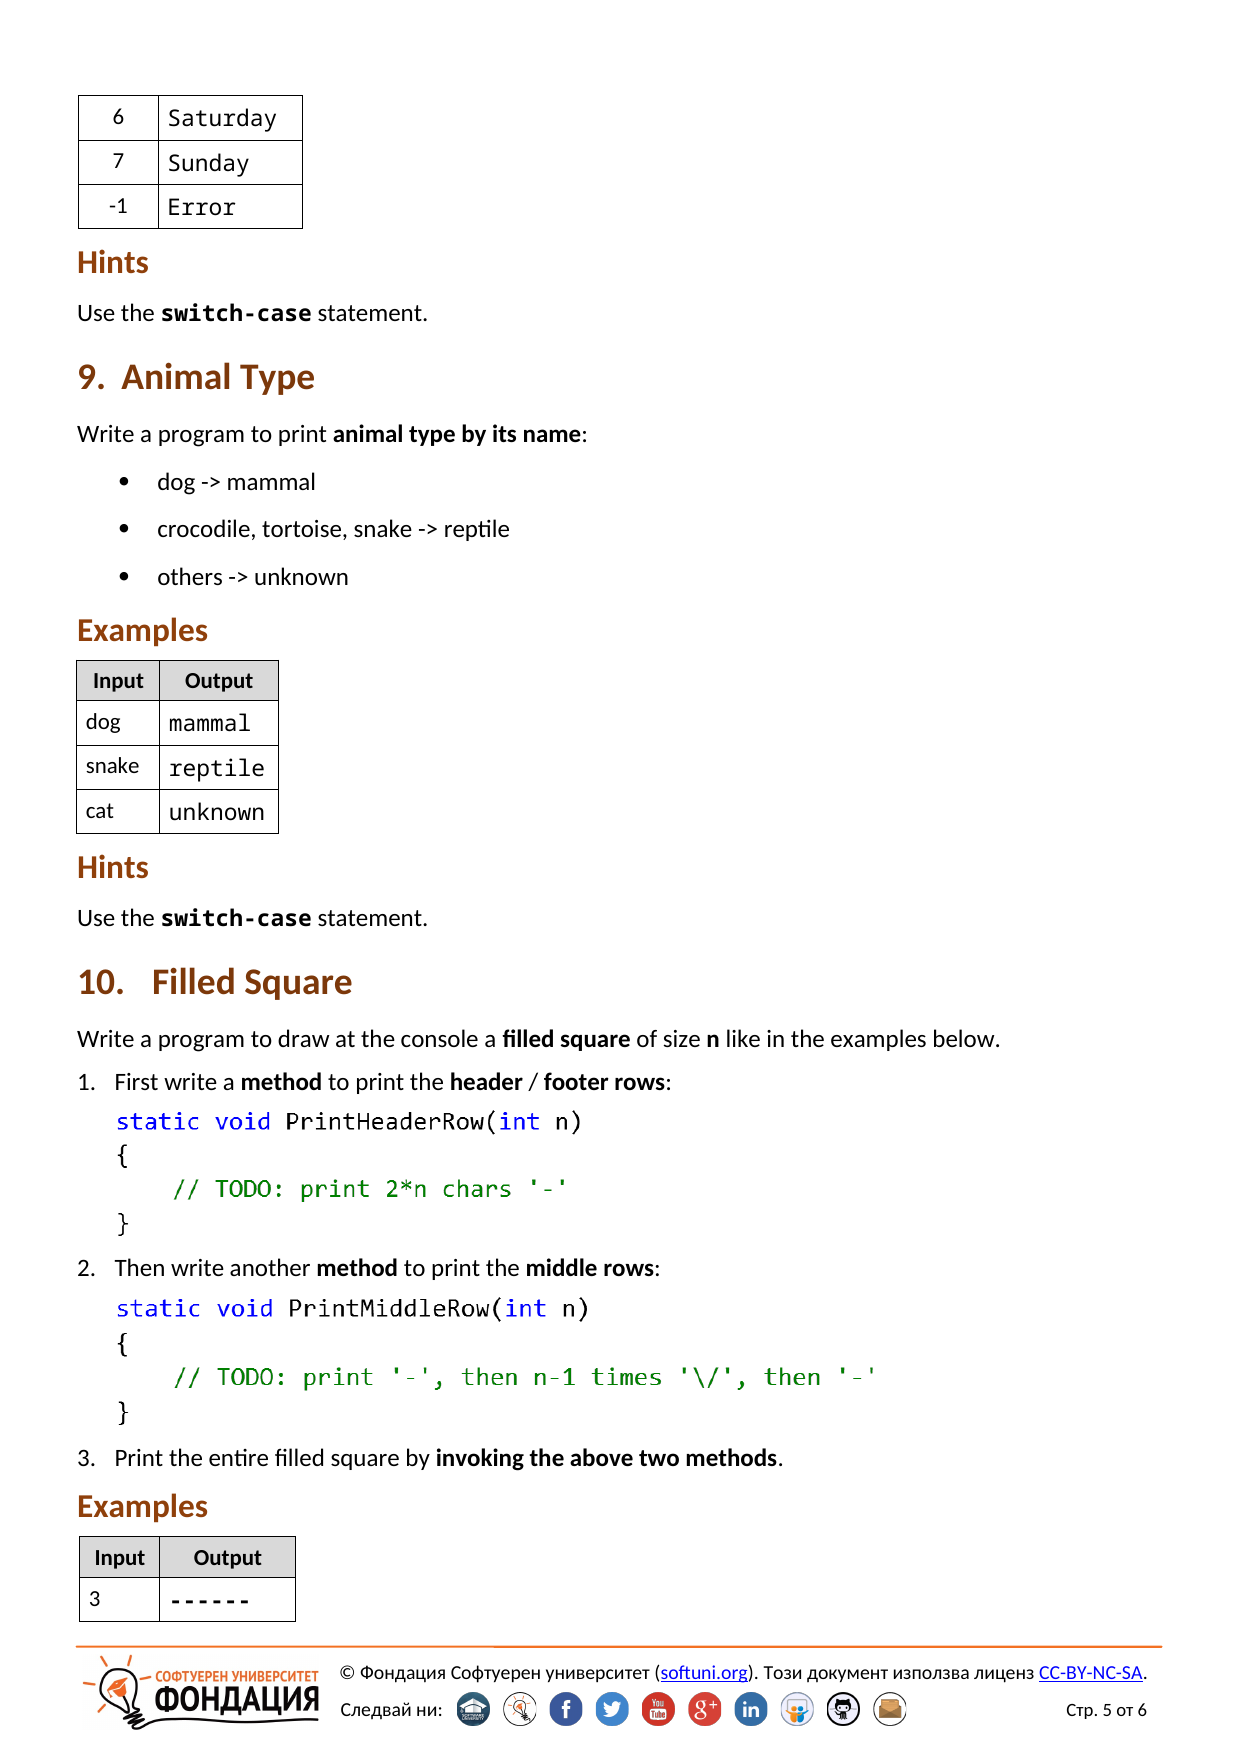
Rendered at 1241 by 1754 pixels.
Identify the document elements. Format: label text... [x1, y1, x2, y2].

picture [114, 1295, 877, 1430]
picture [873, 1692, 907, 1726]
list Then write another method to print the middle rows: [77, 1252, 1163, 1282]
table_cell 7 [79, 141, 158, 184]
subtitle Animal Type [77, 353, 1163, 399]
table_cell mammal [160, 701, 278, 744]
list Print the entire filled square by invoking the above two methods. [77, 1442, 1163, 1472]
table_cell Sunday [159, 141, 302, 184]
subtitle others -> unknown [119, 561, 1163, 592]
picture [688, 1692, 722, 1726]
picture [82, 1654, 319, 1730]
subtitle dog -> mammal [119, 466, 1163, 497]
picture [457, 1692, 490, 1726]
table_header Input [80, 1537, 159, 1577]
picture [734, 1692, 768, 1726]
subtitle crocodile, tortoise, snake -> reptile [119, 513, 1163, 544]
subtitle Filled Square [77, 958, 1163, 1004]
subtitle Examples [77, 608, 1163, 649]
list First write a method to print the header / footer rows: [77, 1067, 1163, 1097]
subtitle Hints [77, 846, 1163, 887]
picture [549, 1692, 583, 1726]
table_cell 3 [80, 1578, 159, 1621]
table_cell Saturday [159, 96, 302, 139]
table_cell snake [77, 746, 159, 789]
subtitle Examples [77, 1485, 1163, 1526]
text Write a program to draw at the console a filled square of size n like in the examples below. [77, 1023, 1163, 1054]
picture [642, 1692, 675, 1726]
table_cell -1 [79, 185, 158, 228]
table_cell cat [77, 790, 159, 833]
table_cell unknown [160, 790, 278, 833]
subtitle Hints [77, 241, 1163, 282]
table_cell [160, 1578, 295, 1621]
table_cell 6 [79, 96, 158, 139]
table_cell dog [77, 701, 159, 744]
table_cell reptile [160, 746, 278, 789]
picture [827, 1692, 860, 1726]
text Use the switch-case statement. [77, 297, 1163, 328]
text Use the switch-case statement. [77, 902, 1163, 933]
table_cell Error [159, 185, 302, 228]
table_header Output [160, 1537, 295, 1577]
table_header Output [160, 661, 278, 700]
picture [595, 1692, 629, 1726]
table_header Input [77, 661, 159, 700]
picture [503, 1692, 537, 1726]
subtitle Write a program to print animal type by its name: [77, 418, 1163, 449]
picture [114, 1109, 584, 1240]
picture [780, 1692, 814, 1726]
